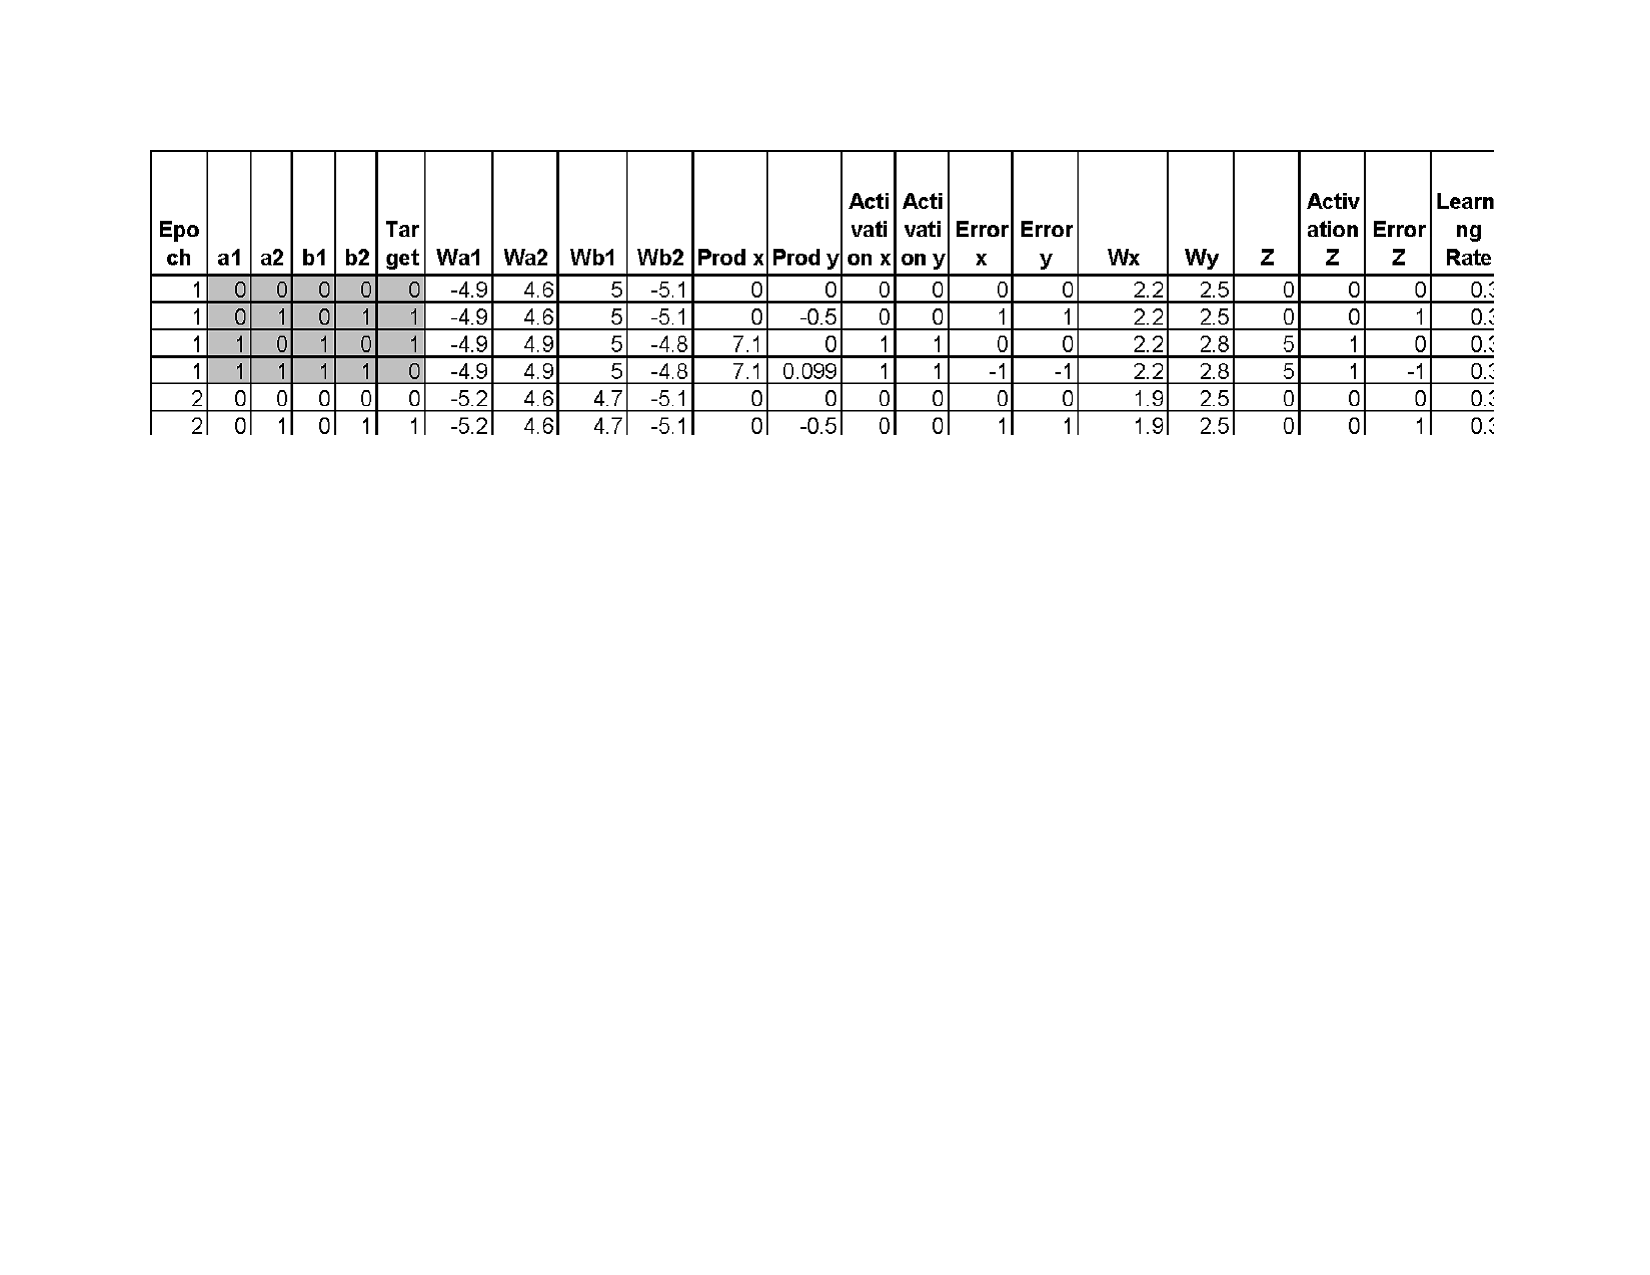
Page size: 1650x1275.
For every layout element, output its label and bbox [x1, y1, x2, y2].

picture [150, 150, 1494, 435]
